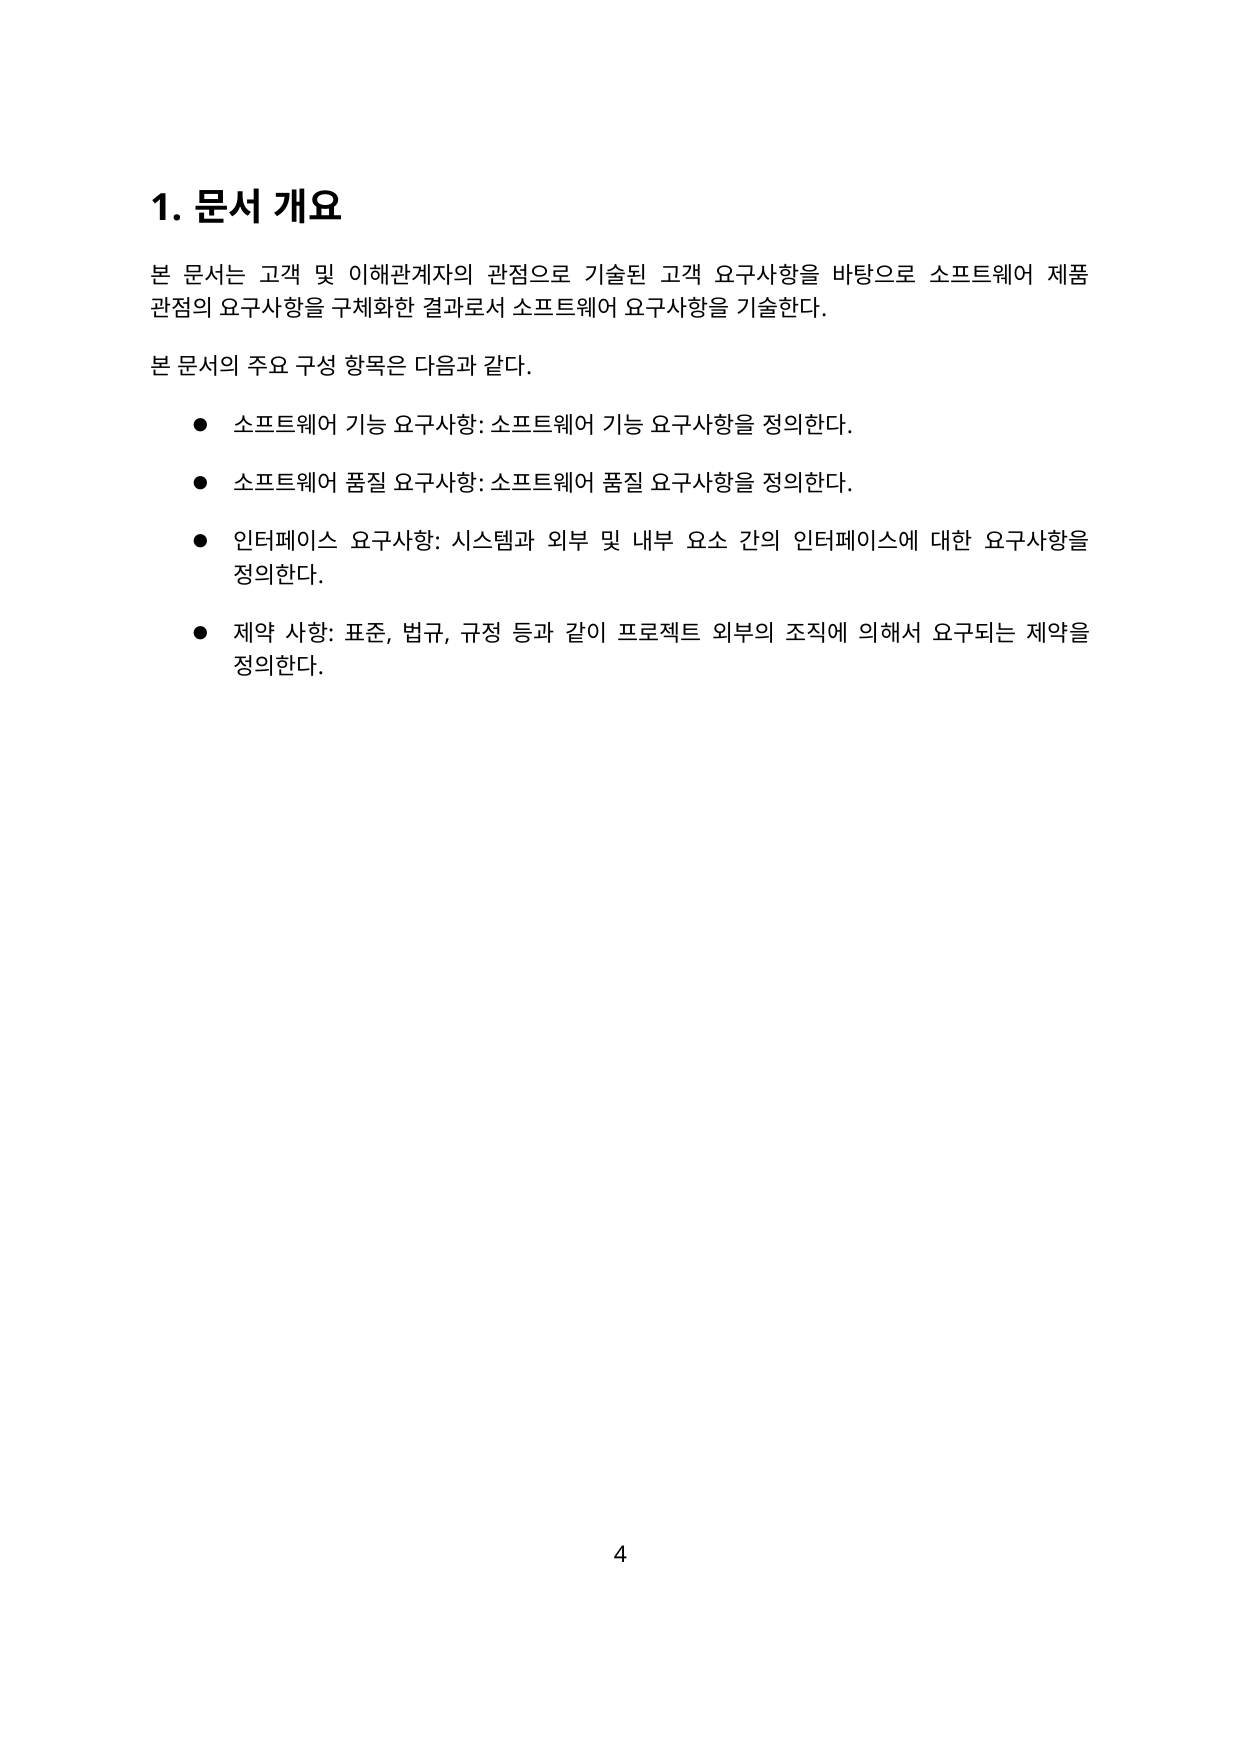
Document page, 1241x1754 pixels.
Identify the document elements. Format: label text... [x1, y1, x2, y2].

list 소프트웨어 품질 요구사항: 소프트웨어 품질 요구사항을 정의한다. [192, 465, 1090, 498]
text 본 문서는 고객 및 이해관계자의 관점으로 기술된 고객 요구사항을 바탕으로 소프트웨어 제품 관점의 요구사항을 구체화한 결과로서 소프트웨어 요구사항을 기술한다. [150, 257, 1090, 323]
list 인터페이스 요구사항: 시스템과 외부 및 내부 요소 간의 인터페이스에 대한 요구사항을 정의한다. [192, 523, 1090, 590]
list 소프트웨어 기능 요구사항: 소프트웨어 기능 요구사항을 정의한다. [192, 407, 1090, 440]
list 제약 사항: 표준, 법규, 규정 등과 같이 프로젝트 외부의 조직에 의해서 요구되는 제약을 정의한다. [192, 615, 1090, 682]
text 본 문서의 주요 구성 항목은 다음과 같다. [150, 348, 1090, 382]
subtitle 문서 개요 [150, 177, 1090, 232]
